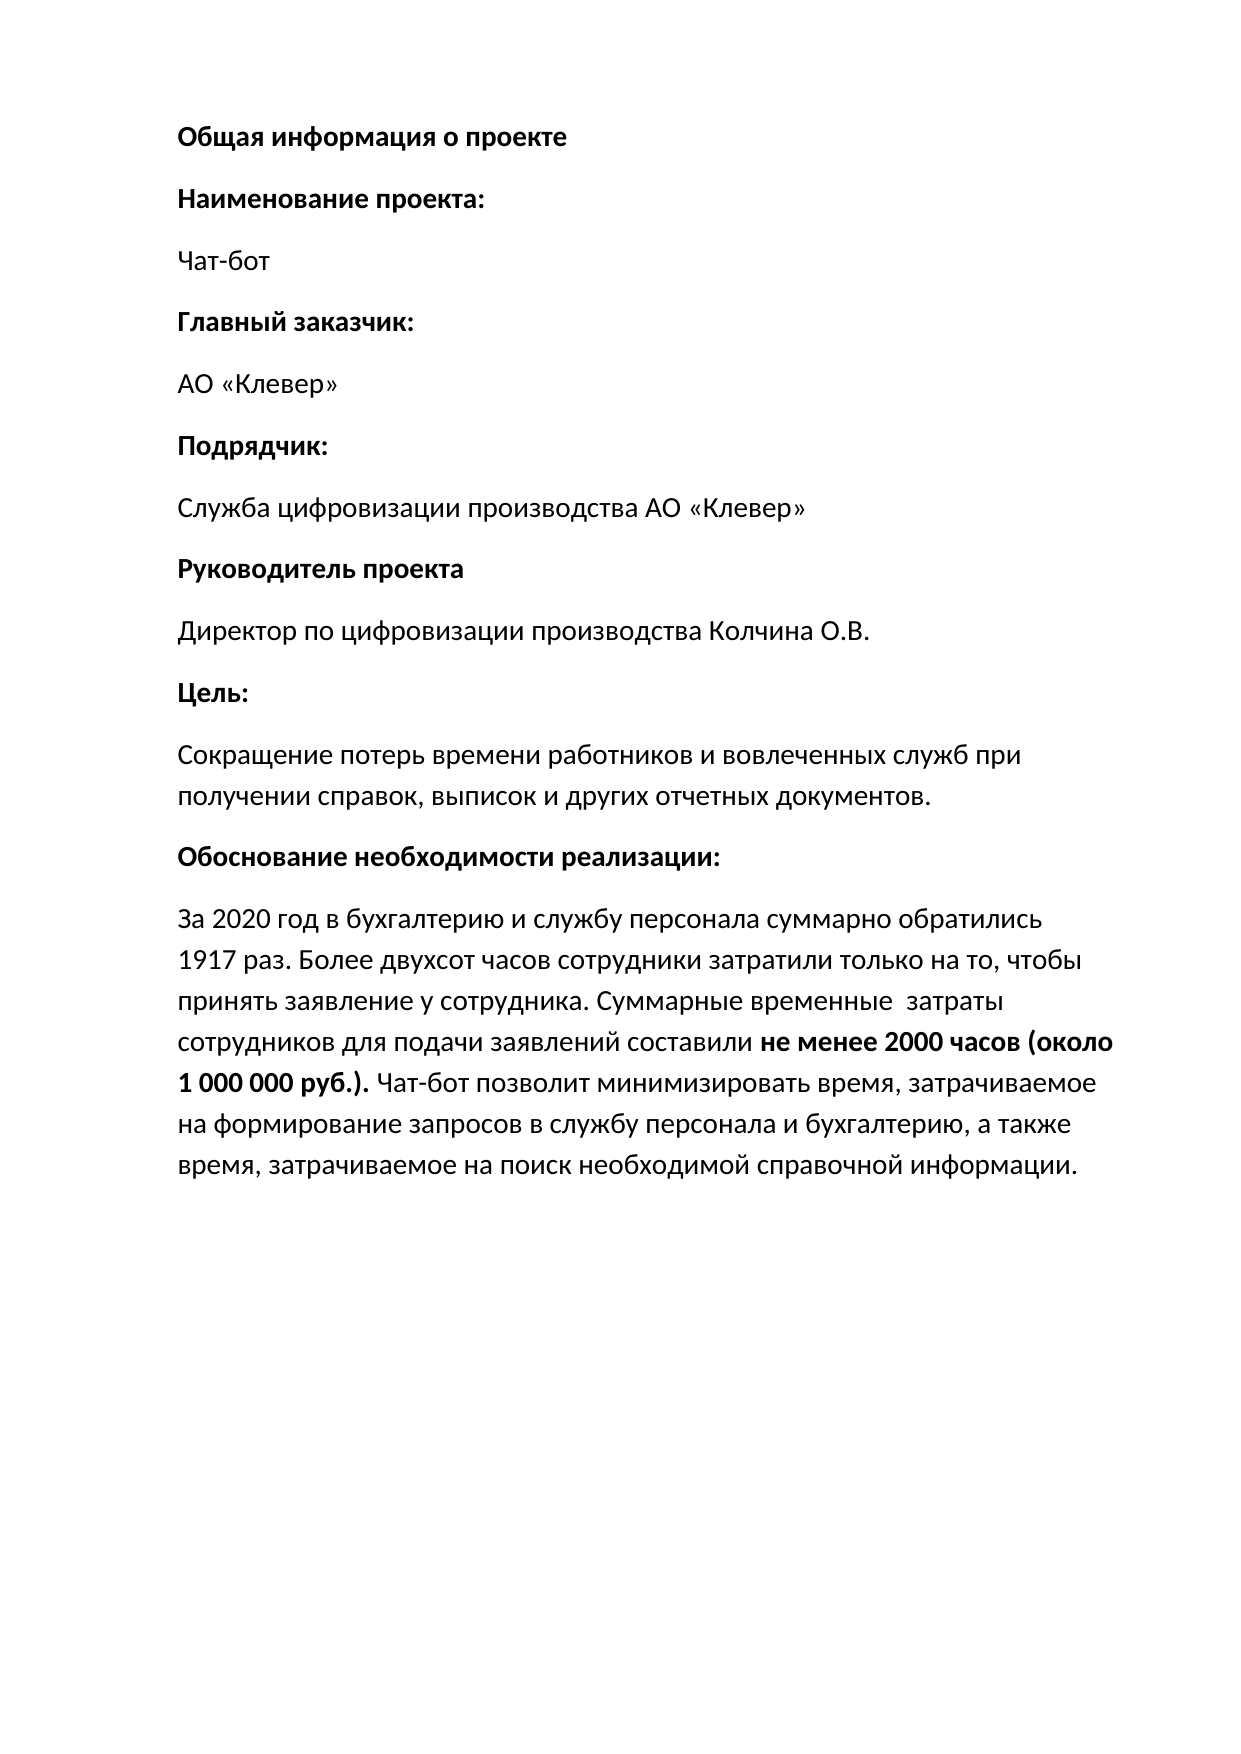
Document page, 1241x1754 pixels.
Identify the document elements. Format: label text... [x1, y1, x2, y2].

text Руководитель проекта [177, 551, 1152, 586]
text Директор по цифровизации производства Колчина О.В. [177, 612, 1152, 648]
text Главный заказчик: [177, 303, 1152, 339]
text Наименование проекта: [177, 180, 1152, 216]
text Цель: [177, 674, 1152, 710]
text Сокращение потерь времени работников и вовлеченных служб при получении справок, выписок и других отчетных документов. [177, 736, 1152, 812]
text Общая информация о проекте [177, 118, 1152, 154]
text За 2020 год в бухгалтерию и службу персонала суммарно обратились 1917 раз. Более двухсот часов сотрудники затратили только на то, чтобы принять заявление у сотрудника. Суммарные временные затраты сотрудников для подачи заявлений составили не менее 2000 часов (около 1 000 000 руб.). Чат-бот позволит минимизировать время, затрачиваемое на формирование запросов в службу персонала и бухгалтерию, а также время, затрачиваемое на поиск необходимой справочной информации. [177, 900, 1152, 1182]
text АО «Клевер» [177, 365, 1152, 401]
text Подрядчик: [177, 427, 1152, 463]
text Чат-бот [177, 242, 1152, 277]
text Служба цифровизации производства АО «Клевер» [177, 489, 1152, 524]
text Обоснование необходимости реализации: [177, 838, 1152, 874]
